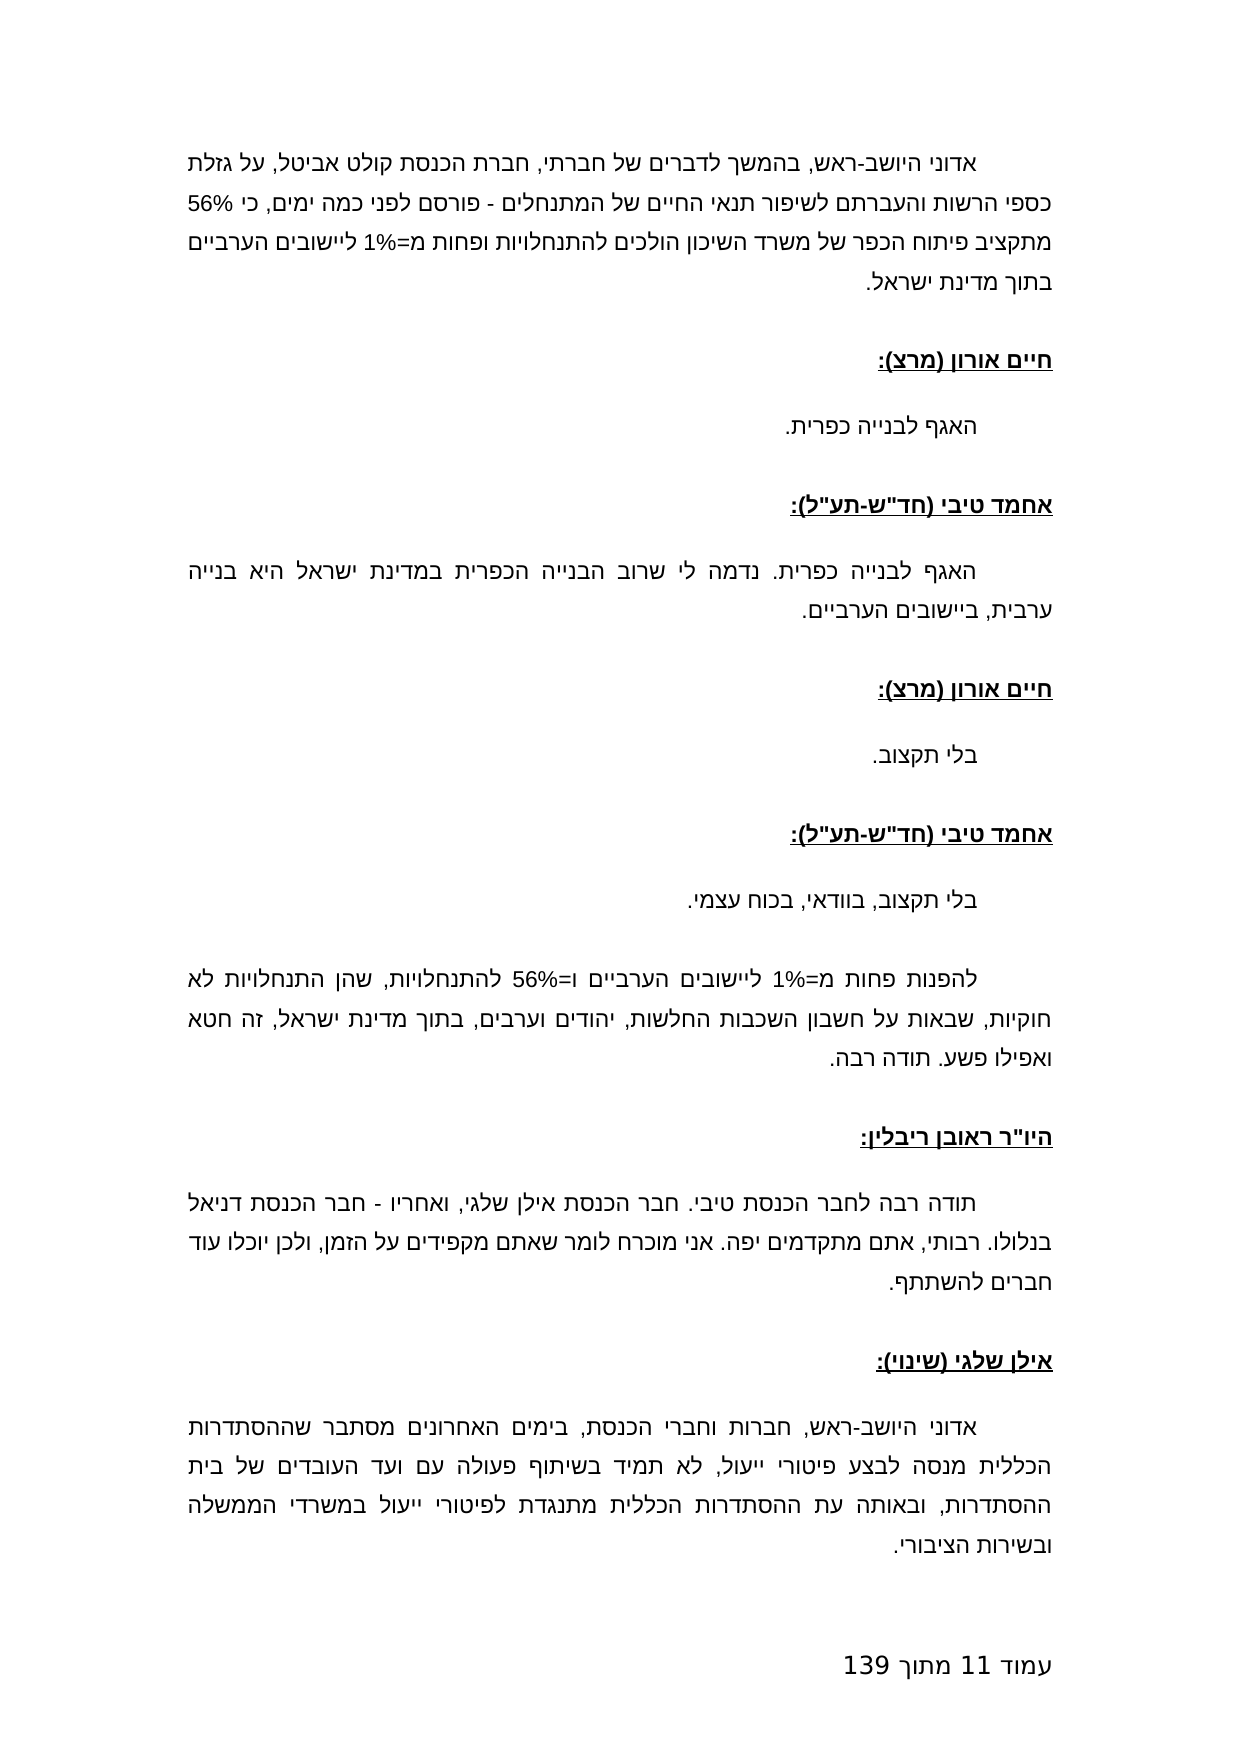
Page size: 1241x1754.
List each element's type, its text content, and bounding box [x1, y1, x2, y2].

text האגף לבנייה כפרית. [187, 413, 1053, 439]
text חיים אורון (מרצ): [187, 676, 1053, 703]
text תודה רבה לחבר הכנסת טיבי. חבר הכנסת אילן שלגי, ואחריו - חבר הכנסת דניאל בנלולו. רבותי, אתם מתקדמים יפה. אני מוכרח לומר שאתם מקפידים על הזמן, ולכן יוכלו עוד חברים להשתתף. [187, 1190, 1053, 1295]
text האגף לבנייה כפרית. נדמה לי שרוב הבנייה הכפרית במדינת ישראל היא בנייה ערבית, ביישובים הערביים. [187, 558, 1053, 624]
text אחמד טיבי (חד"ש-תע"ל): [187, 821, 1053, 848]
text להפנות פחות מ=1% ליישובים הערביים ו=56% להתנחלויות, שהן התנחלויות לא חוקיות, שבאות על חשבון השכבות החלשות, יהודים וערבים, בתוך מדינת ישראל, זה חטא ואפילו פשע. תודה רבה. [187, 966, 1053, 1071]
text בלי תקצוב, בוודאי, בכוח עצמי. [187, 887, 1053, 913]
text בלי תקצוב. [187, 742, 1053, 769]
text היו"ר ראובן ריבלין: [187, 1124, 1053, 1150]
text אילן שלגי (שינוי): [187, 1348, 1053, 1374]
text אדוני היושב-ראש, חברות וחברי הכנסת, בימים האחרונים מסתבר שההסתדרות הכללית מנסה לבצע פיטורי ייעול, לא תמיד בשיתוף פעולה עם ועד העובדים של בית ההסתדרות, ובאותה עת ההסתדרות הכללית מתנגדת לפיטורי ייעול במשרדי הממשלה ובשירות הציבורי. [187, 1413, 1053, 1558]
text אדוני היושב-ראש, בהמשך לדברים של חברתי, חברת הכנסת קולט אביטל, על גזלת כספי הרשות והעברתם לשיפור תנאי החיים של המתנחלים - פורסם לפני כמה ימים, כי 56% מתקציב פיתוח הכפר של משרד השיכון הולכים להתנחלויות ופחות מ=1% ליישובים הערביים בתוך מדינת ישראל. [187, 150, 1053, 295]
text אחמד טיבי (חד"ש-תע"ל): [187, 492, 1053, 518]
text חיים אורון (מרצ): [187, 347, 1053, 374]
